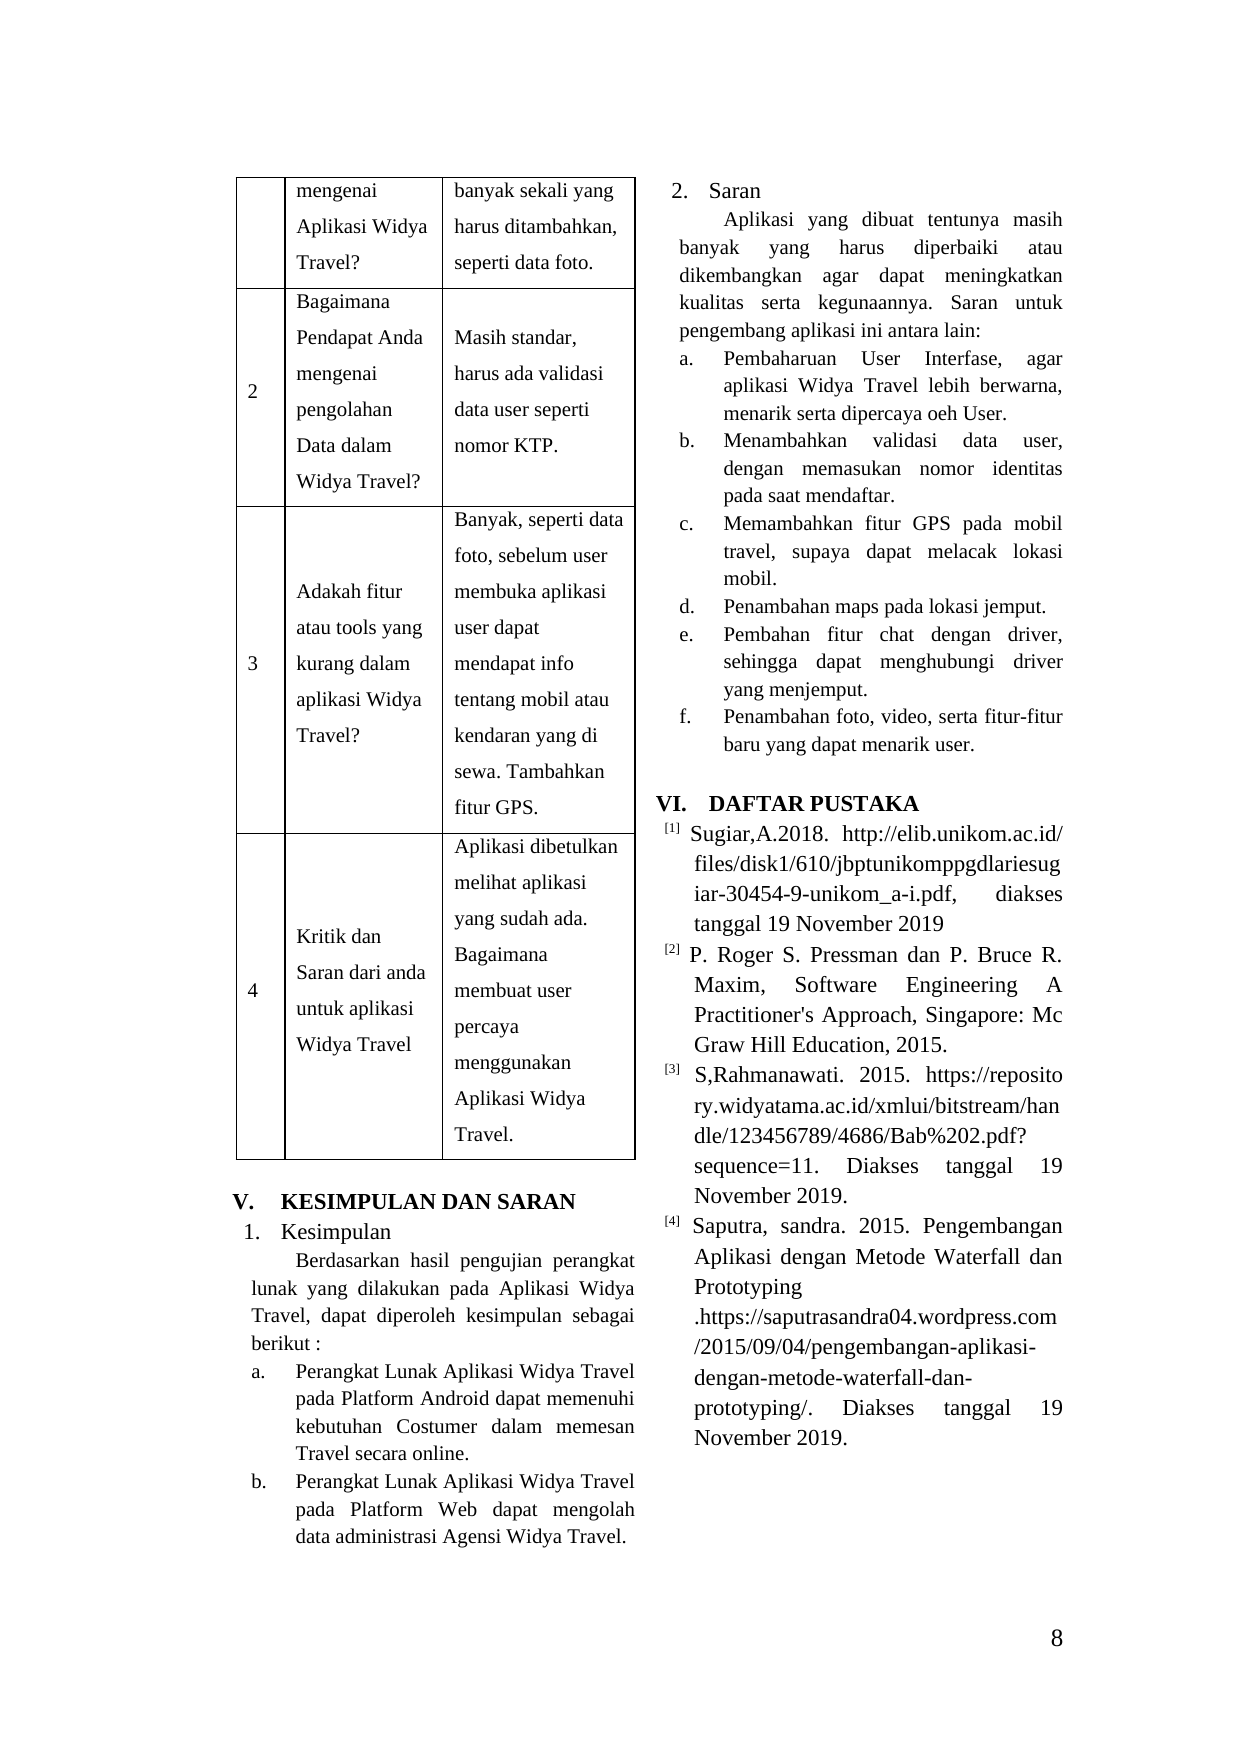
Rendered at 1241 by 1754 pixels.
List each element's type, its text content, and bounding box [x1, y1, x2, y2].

table_cell Bagaimana pendapat anda mengenai Aplikasi Widya Travel? [286, 178, 442, 287]
table_cell 1 [237, 178, 284, 287]
list Menambahkan validasi data user, dengan memasukan nomor identitas pada saat mendaftar. [679, 428, 1063, 507]
list Penambahan foto, video, serta fitur-fitur baru yang dapat menarik user. [679, 704, 1063, 756]
text [4] Saputra, sandra. 2015. Pengembangan Aplikasi dengan Metode Waterfall dan Prototyping.https://saputrasandra04.wordpress.com/2015/09/04/pengembangan-aplikasi-dengan-metode-waterfall-dan-prototyping/. Diakses tanggal 19 November 2019. [664, 1213, 1063, 1450]
table_cell Idenya sudah bagus, hanya saja perlu banyak sekali yang harus ditambahkan, seperti data foto. [443, 178, 634, 287]
list Kesimpulan [243, 1218, 635, 1244]
table_cell Aplikasi dibetulkan melihat aplikasi yang sudah ada. Bagaimana membuat user percaya menggunakan Aplikasi Widya Travel. [443, 834, 634, 1159]
list Penambahan maps pada lokasi jemput. [679, 594, 1063, 618]
list Perangkat Lunak Aplikasi Widya Travel pada Platform Web dapat mengolah data administrasi Agensi Widya Travel. [251, 1469, 635, 1548]
text [1] Sugiar,A.2018. http://elib.unikom.ac.id/ files/disk1/610/jbptunikomppgdlariesugiar-30454-9-unikom_a-i.pdf, diakses tanggal 19 November 2019 [664, 820, 1063, 937]
table_cell Bagaimana Pendapat Anda mengenai pengolahan Data dalam Widya Travel? [286, 289, 442, 506]
list Pembahan fitur chat dengan driver, sehingga dapat menghubungi driver yang menjemput. [679, 621, 1063, 701]
list Aplikasi yang dibuat tentunya masih banyak yang harus diperbaiki atau dikembangkan agar dapat meningkatkan kualitas serta kegunaannya. Saran untuk pengembang aplikasi ini antara lain: [679, 207, 1063, 342]
text [2] P. Roger S. Pressman dan P. Bruce R. Maxim, Software Engineering A Practitioner's Approach, Singapore: Mc Graw Hill Education, 2015. [664, 941, 1063, 1058]
list Saran [671, 177, 1063, 203]
list Pembaharuan User Interfase, agar aplikasi Widya Travel lebih berwarna, menarik serta dipercaya oeh User. [679, 345, 1063, 425]
list KESIMPULAN DAN SARAN [243, 1188, 635, 1214]
list Berdasarkan hasil pengujian perangkat lunak yang dilakukan pada Aplikasi Widya Travel, dapat diperoleh kesimpulan sebagai berikut : [251, 1248, 635, 1355]
table_cell Kritik dan Saran dari anda untuk aplikasi Widya Travel [286, 834, 442, 1159]
table_cell Adakah fitur atau tools yang kurang dalam aplikasi Widya Travel? [286, 507, 442, 832]
table_cell Banyak, seperti data foto, sebelum user membuka aplikasi user dapat mendapat info tentang mobil atau kendaran yang di sewa. Tambahkan fitur GPS. [443, 507, 634, 832]
list Memambahkan fitur GPS pada mobil travel, supaya dapat melacak lokasi mobil. [679, 511, 1063, 590]
table_cell Masih standar, harus ada validasi data user seperti nomor KTP. [443, 289, 634, 506]
list Perangkat Lunak Aplikasi Widya Travel pada Platform Android dapat memenuhi kebutuhan Costumer dalam memesan Travel secara online. [251, 1358, 635, 1465]
list DAFTAR PUSTAKA [671, 790, 1063, 816]
text [3] S,Rahmanawati. 2015. https://reposito ry.widyatama.ac.id/xmlui/bitstream/handle/123456789/4686/Bab%202.pdf?sequence=11. Diakses tanggal 19 November 2019. [664, 1062, 1063, 1209]
table_cell 2 [237, 289, 284, 506]
table_cell 4 [237, 834, 284, 1159]
table_cell 3 [237, 507, 284, 832]
